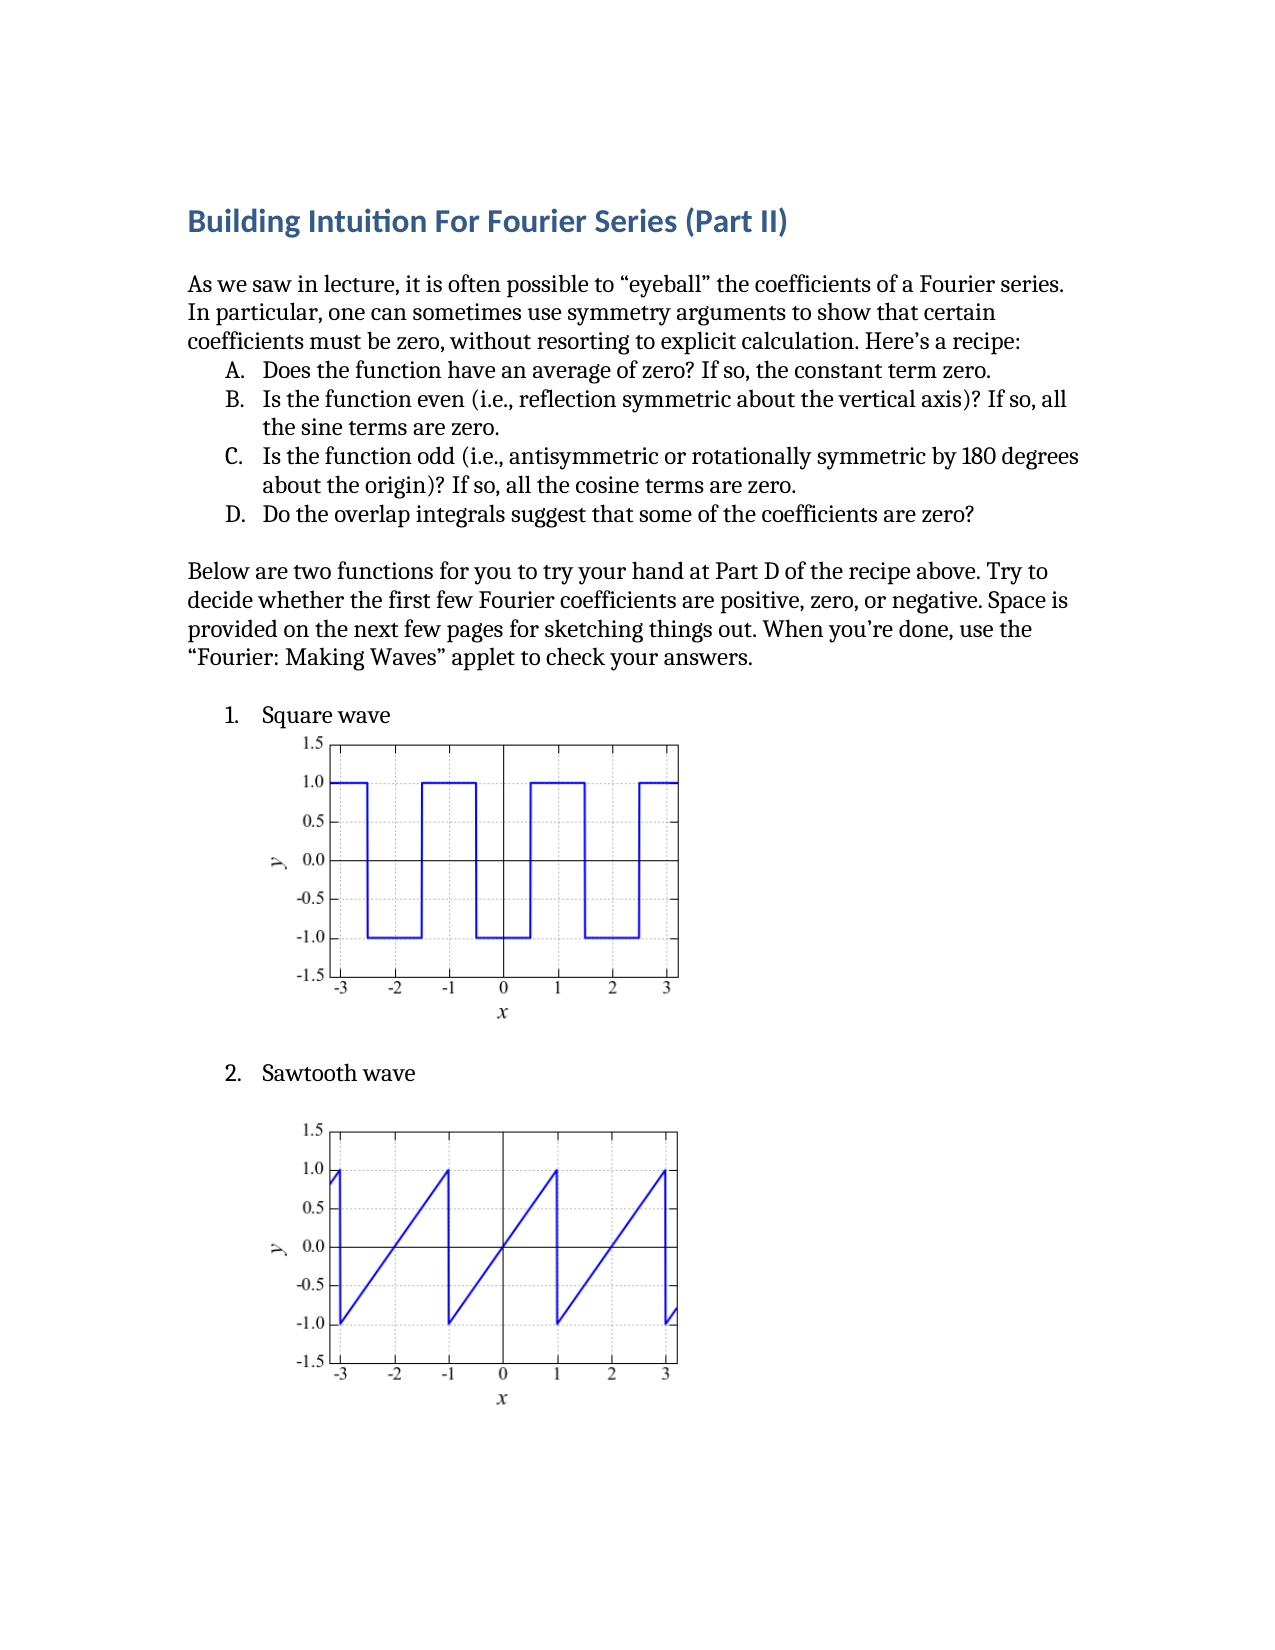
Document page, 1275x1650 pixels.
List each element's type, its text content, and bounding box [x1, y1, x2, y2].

text As we saw in lecture, it is often possible to “eyeball” the coefficients of a Fourier series. In particular, one can sometimes use symmetry arguments to show that certain coefficients must be zero, without resorting to explicit calculation. Here’s a recipe: [187, 269, 1087, 356]
picture [262, 729, 684, 1031]
list Square wave [225, 701, 1087, 729]
list Does the function have an average of zero? If so, the constant term zero. [225, 356, 1087, 384]
list Do the overlap integrals suggest that some of the coefficients are zero? [225, 499, 1087, 528]
list Sawtooth wave [225, 1059, 1087, 1088]
text Below are two functions for you to try your hand at Part D of the recipe above. Try to decide whether the first few Fourier coefficients are positive, zero, or negative. Space is provided on the next few pages for sketching things out. When you’re done, use the “Fourier: Making Waves” applet to check your answers. [187, 557, 1087, 672]
list Is the function odd (i.e., antisymmetric or rotationally symmetric by 180 degrees about the origin)? If so, all the cosine terms are zero. [225, 442, 1087, 499]
subtitle Building Intuition For Fourier Series (Part II) [187, 200, 1087, 241]
picture [262, 1116, 683, 1417]
list Is the function even (i.e., reflection symmetric about the vertical axis)? If so, all the sine terms are zero. [225, 384, 1087, 442]
